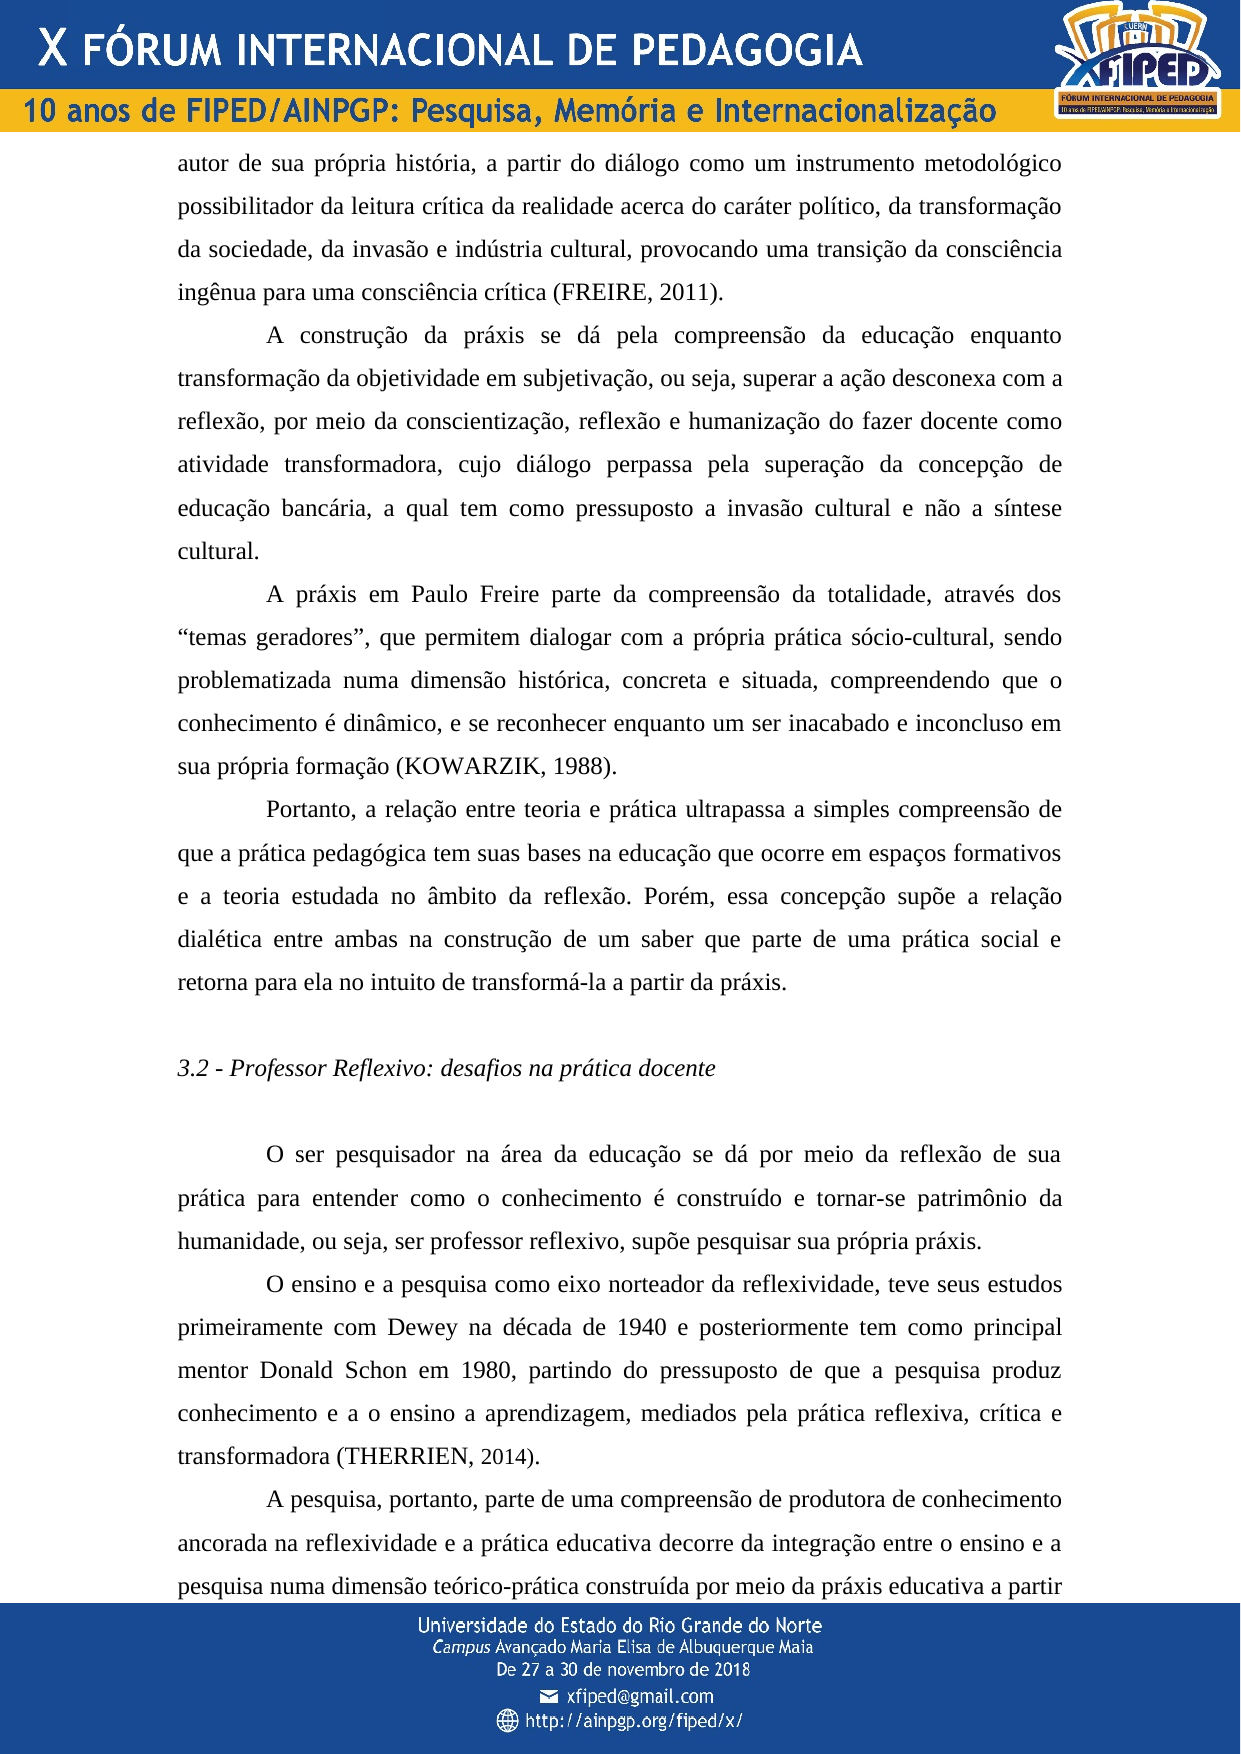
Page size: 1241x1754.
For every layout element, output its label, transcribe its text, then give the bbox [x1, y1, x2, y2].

text A construção da práxis se dá pela compreensão da educação enquanto transformação da objetividade em subjetivação, ou seja, superar a ação desconexa com a reflexão, por meio da conscientização, reflexão e humanização do fazer docente como atividade transformadora, cujo diálogo perpassa pela superação da concepção de educação bancária, a qual tem como pressuposto a invasão cultural e não a síntese cultural. [177, 320, 1063, 564]
text Portanto, a relação entre teoria e prática ultrapassa a simples compreensão de que a prática pedagógica tem suas bases na educação que ocorre em espaços formativos e a teoria estudada no âmbito da reflexão. Porém, essa concepção supõe a relação dialética entre ambas na construção de um saber que parte de uma prática social e retorna para ela no intuito de transformá-la a partir da práxis. [177, 794, 1063, 996]
text A práxis em Paulo Freire parte da compreensão da totalidade, através dos “temas geradores”, que permitem dialogar com a própria prática sócio-cultural, sendo problematizada numa dimensão histórica, concreta e situada, compreendendo que o conhecimento é dinâmico, e se reconhecer enquanto um ser inacabado e inconcluso em sua própria formação (KOWARZIK, 1988). [177, 579, 1063, 780]
text 3.2 - Professor Reflexivo: desafios na prática docente [177, 1053, 1063, 1082]
text O ser pesquisador na área da educação se dá por meio da reflexão de sua prática para entender como o conhecimento é construído e tornar-se patrimônio da humanidade, ou seja, ser professor reflexivo, supõe pesquisar sua própria práxis. [177, 1139, 1063, 1254]
picture [0, 1603, 1241, 1754]
text O ensino e a pesquisa como eixo norteador da reflexividade, teve seus estudos primeiramente com Dewey na década de 1940 e posteriormente tem como principal mentor Donald Schon em 1980, partindo do pressuposto de que a pesquisa produz conhecimento e a o ensino a aprendizagem, mediados pela prática reflexiva, crítica e transformadora (THERRIEN, 2014). [177, 1269, 1063, 1470]
picture [0, 0, 1241, 132]
